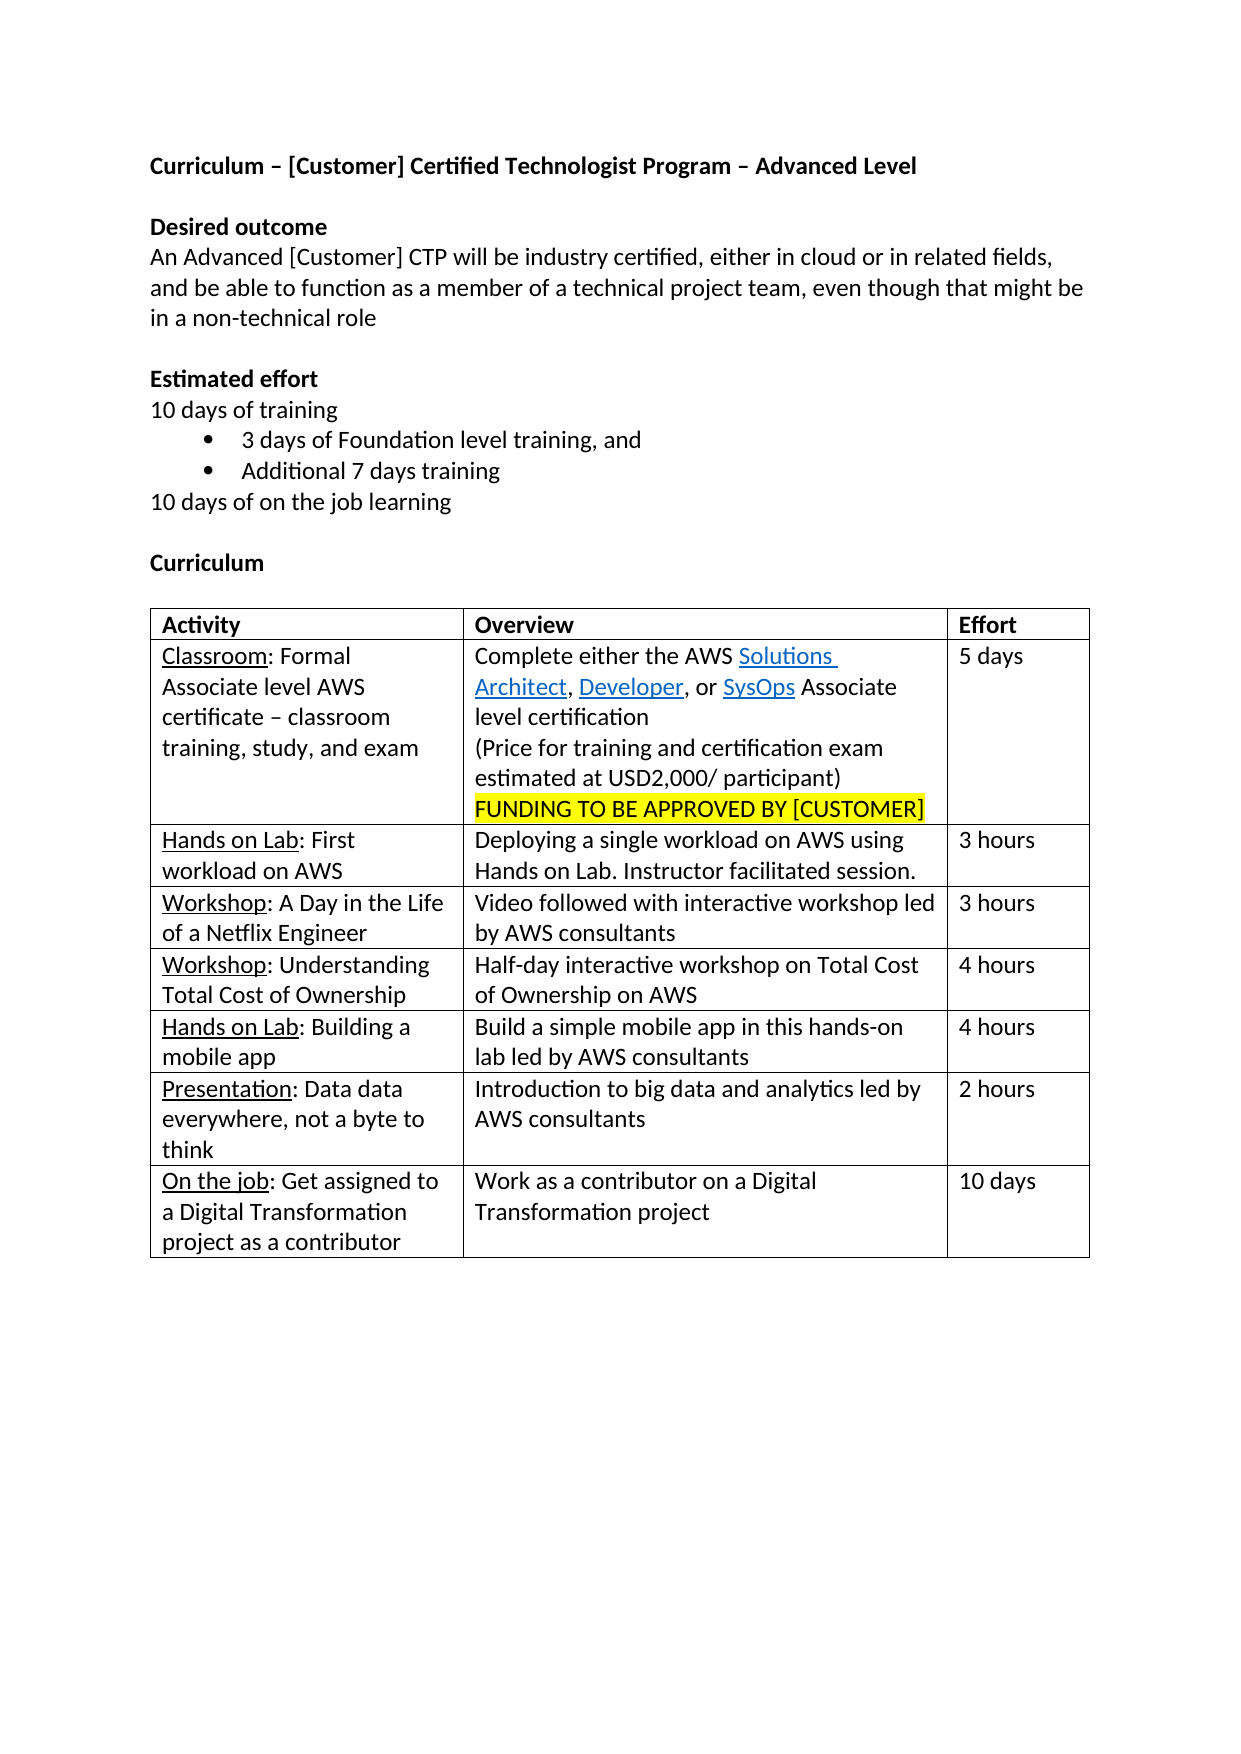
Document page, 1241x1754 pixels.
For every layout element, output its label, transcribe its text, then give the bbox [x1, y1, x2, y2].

table_cell Hands on Lab: First workload on AWS [151, 825, 463, 886]
table_cell Half-day interactive workshop on Total Cost of Ownership on AWS [464, 949, 947, 1010]
table_cell 3 hours [948, 825, 1089, 886]
text Curriculum [150, 547, 1090, 577]
table_header Overview [464, 609, 947, 639]
table_header Effort [948, 609, 1089, 639]
table_cell Complete either the AWS Solutions Architect, Developer, or SysOps Associate level certification (Price for training and certification exam estimated at USD2,000/ participant) FUNDING TO BE APPROVED BY [CUSTOMER] [464, 640, 947, 823]
table_cell Deploying a single workload on AWS using Hands on Lab. Instructor facilitated session. [464, 825, 947, 886]
text An Advanced [Customer] CTP will be industry certified, either in cloud or in related fields, and be able to function as a member of a technical project team, even though that might be in a non-technical role [150, 242, 1090, 333]
text Desired outcome [150, 211, 1090, 242]
text 10 days of training [150, 394, 1090, 425]
table_cell Presentation: Data data everywhere, not a byte to think [151, 1073, 463, 1164]
table_cell 3 hours [948, 887, 1089, 948]
table_cell 10 days [948, 1166, 1089, 1257]
list Additional 7 days training [204, 455, 1090, 486]
table_cell Work as a contributor on a Digital Transformation project [464, 1166, 947, 1257]
table_cell Workshop: A Day in the Life of a Netflix Engineer [151, 887, 463, 948]
table_cell 4 hours [948, 1011, 1089, 1072]
table_cell Hands on Lab: Building a mobile app [151, 1011, 463, 1072]
text Estimated effort [150, 364, 1090, 394]
table_cell Build a simple mobile app in this hands-on lab led by AWS consultants [464, 1011, 947, 1072]
text 10 days of on the job learning [150, 486, 1090, 516]
table_cell 2 hours [948, 1073, 1089, 1164]
list 3 days of Foundation level training, and [204, 425, 1090, 455]
table_cell Workshop: Understanding Total Cost of Ownership [151, 949, 463, 1010]
table_cell Introduction to big data and analytics led by AWS consultants [464, 1073, 947, 1164]
table_cell 5 days [948, 640, 1089, 823]
table_cell 4 hours [948, 949, 1089, 1010]
table_cell Video followed with interactive workshop led by AWS consultants [464, 887, 947, 948]
table_header Activity [151, 609, 463, 639]
text Curriculum – [Customer] Certified Technologist Program – Advanced Level [150, 150, 1090, 181]
table_cell On the job: Get assigned to a Digital Transformation project as a contributor [151, 1166, 463, 1257]
table_cell Classroom: Formal Associate level AWS certificate – classroom training, study, and exam [151, 640, 463, 823]
